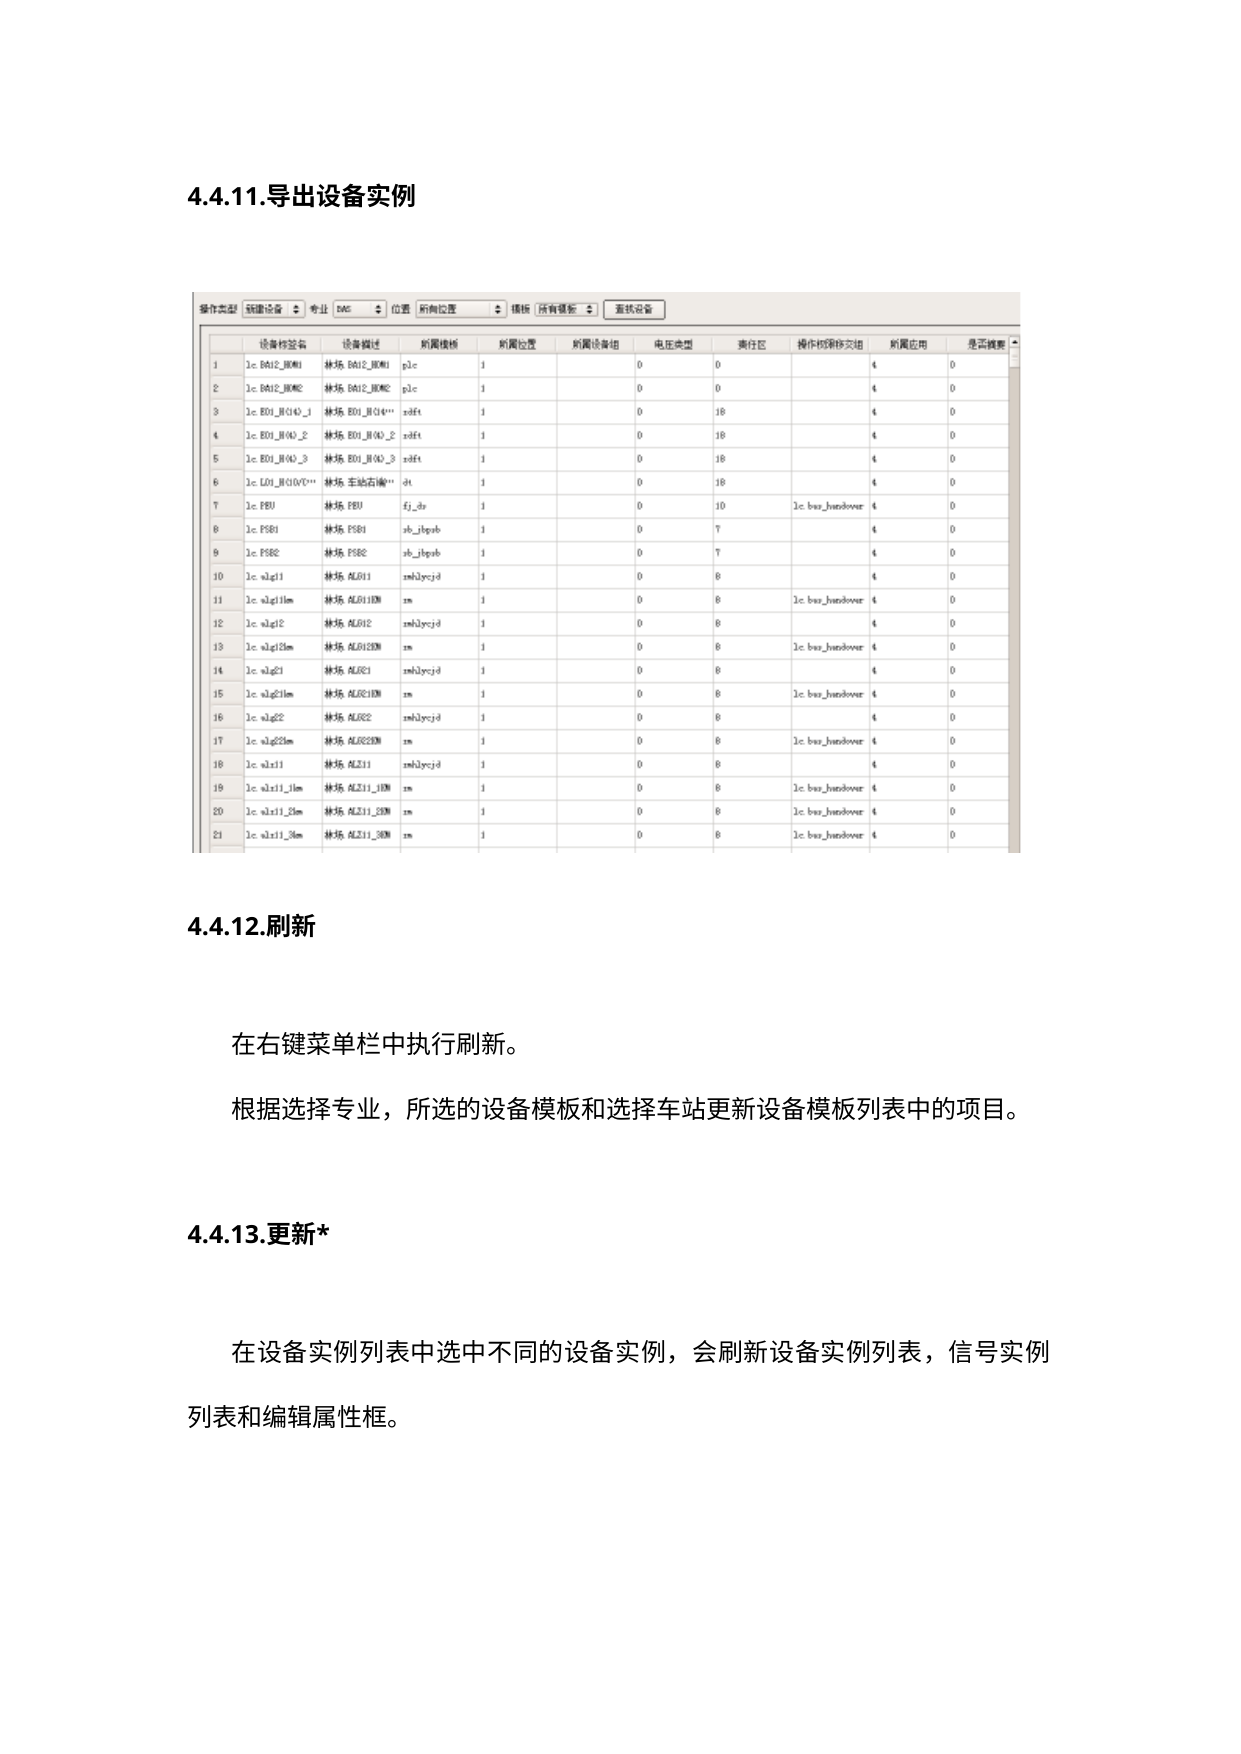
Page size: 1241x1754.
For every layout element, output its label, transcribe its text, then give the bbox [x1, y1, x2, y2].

subtitle 4.4.11.导出设备实例 [187, 162, 1053, 227]
picture [192, 292, 1021, 853]
subtitle 4.4.12.刷新 [187, 892, 1053, 957]
subtitle 4.4.13.更新* [187, 1200, 1053, 1265]
text 根据选择专业，所选的设备模板和选择车站更新设备模板列表中的项目。 [187, 1075, 1053, 1140]
text 在设备实例列表中选中不同的设备实例，会刷新设备实例列表，信号实例列表和编辑属性框。 [187, 1318, 1053, 1448]
text 在右键菜单栏中执行刷新。 [187, 1010, 1053, 1075]
